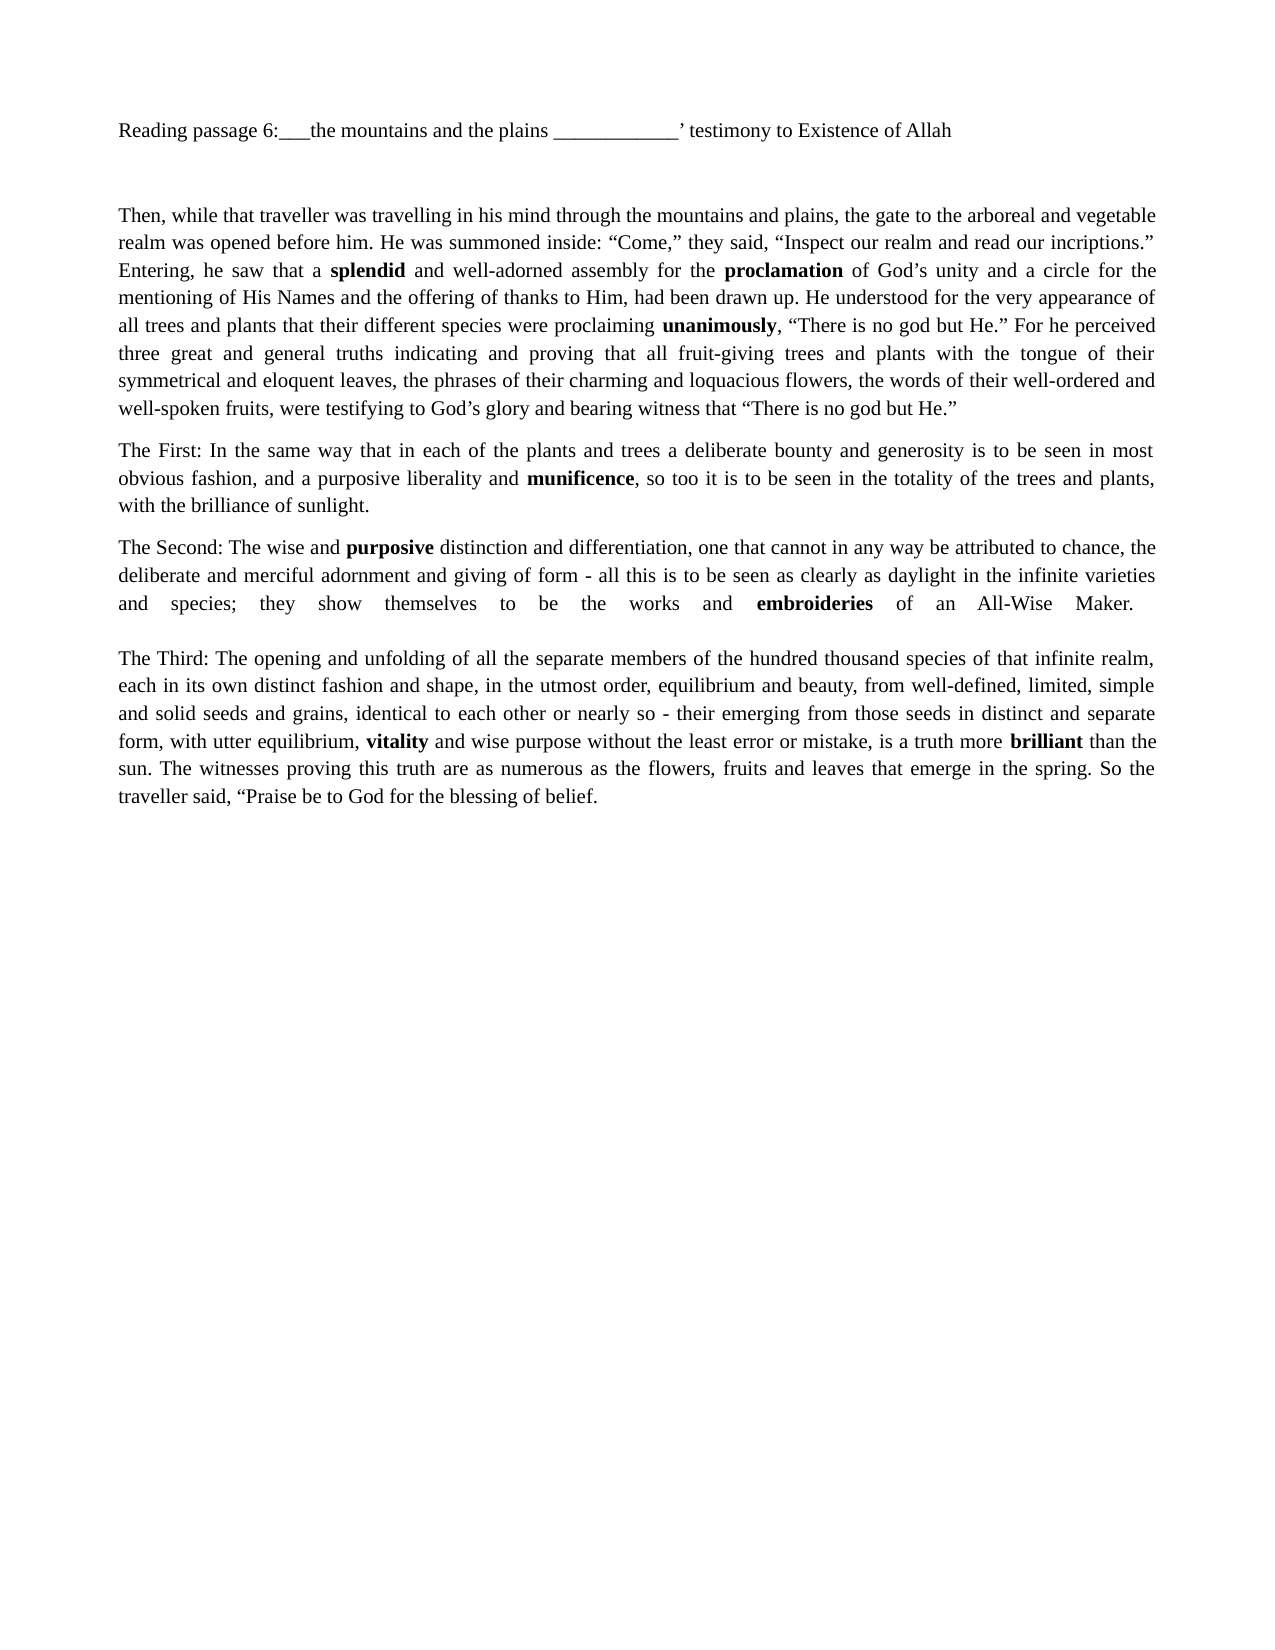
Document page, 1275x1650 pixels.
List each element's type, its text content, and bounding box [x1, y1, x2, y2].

text Reading passage 6:___the mountains and the plains ____________’ testimony to Existence of Allah [118, 118, 1157, 142]
text The First: In the same way that in each of the plants and trees a deliberate bounty and generosity is to be seen in most obvious fashion, and a purposive liberality and munificence, so too it is to be seen in the totality of the trees and plants, with the brilliance of sunlight. [118, 438, 1157, 517]
text The Second: The wise and purposive distinction and differentiation, one that cannot in any way be attributed to chance, the deliberate and merciful adornment and giving of form - all this is to be seen as clearly as daylight in the infinite varieties and species; they show themselves to be the works and embroideries of an All-Wise Maker. The Third: The opening and unfolding of all the separate members of the hundred thousand species of that infinite realm, each in its own distinct fashion and shape, in the utmost order, equilibrium and beauty, from well-defined, limited, simple and solid seeds and grains, identical to each other or nearly so - their emerging from those seeds in distinct and separate form, with utter equilibrium, vitality and wise purpose without the least error or mistake, is a truth more brilliant than the sun. The witnesses proving this truth are as numerous as the flowers, fruits and leaves that emerge in the spring. So the traveller said, “Praise be to God for the blessing of belief. [118, 535, 1157, 808]
text Then, while that traveller was travelling in his mind through the mountains and plains, the gate to the arboreal and vegetable realm was opened before him. He was summoned inside: “Come,” they said, “Inspect our realm and read our incriptions.” Entering, he saw that a splendid and well-adorned assembly for the proclamation of God’s unity and a circle for the mentioning of His Names and the offering of thanks to Him, had been drawn up. He understood for the very appearance of all trees and plants that their different species were proclaiming unanimously, “There is no god but He.” For he perceived three great and general truths indicating and proving that all fruit-giving trees and plants with the tongue of their symmetrical and eloquent leaves, the phrases of their charming and loquacious flowers, the words of their well-ordered and well-spoken fruits, were testifying to God’s glory and bearing witness that “There is no god but He.” [118, 202, 1157, 420]
